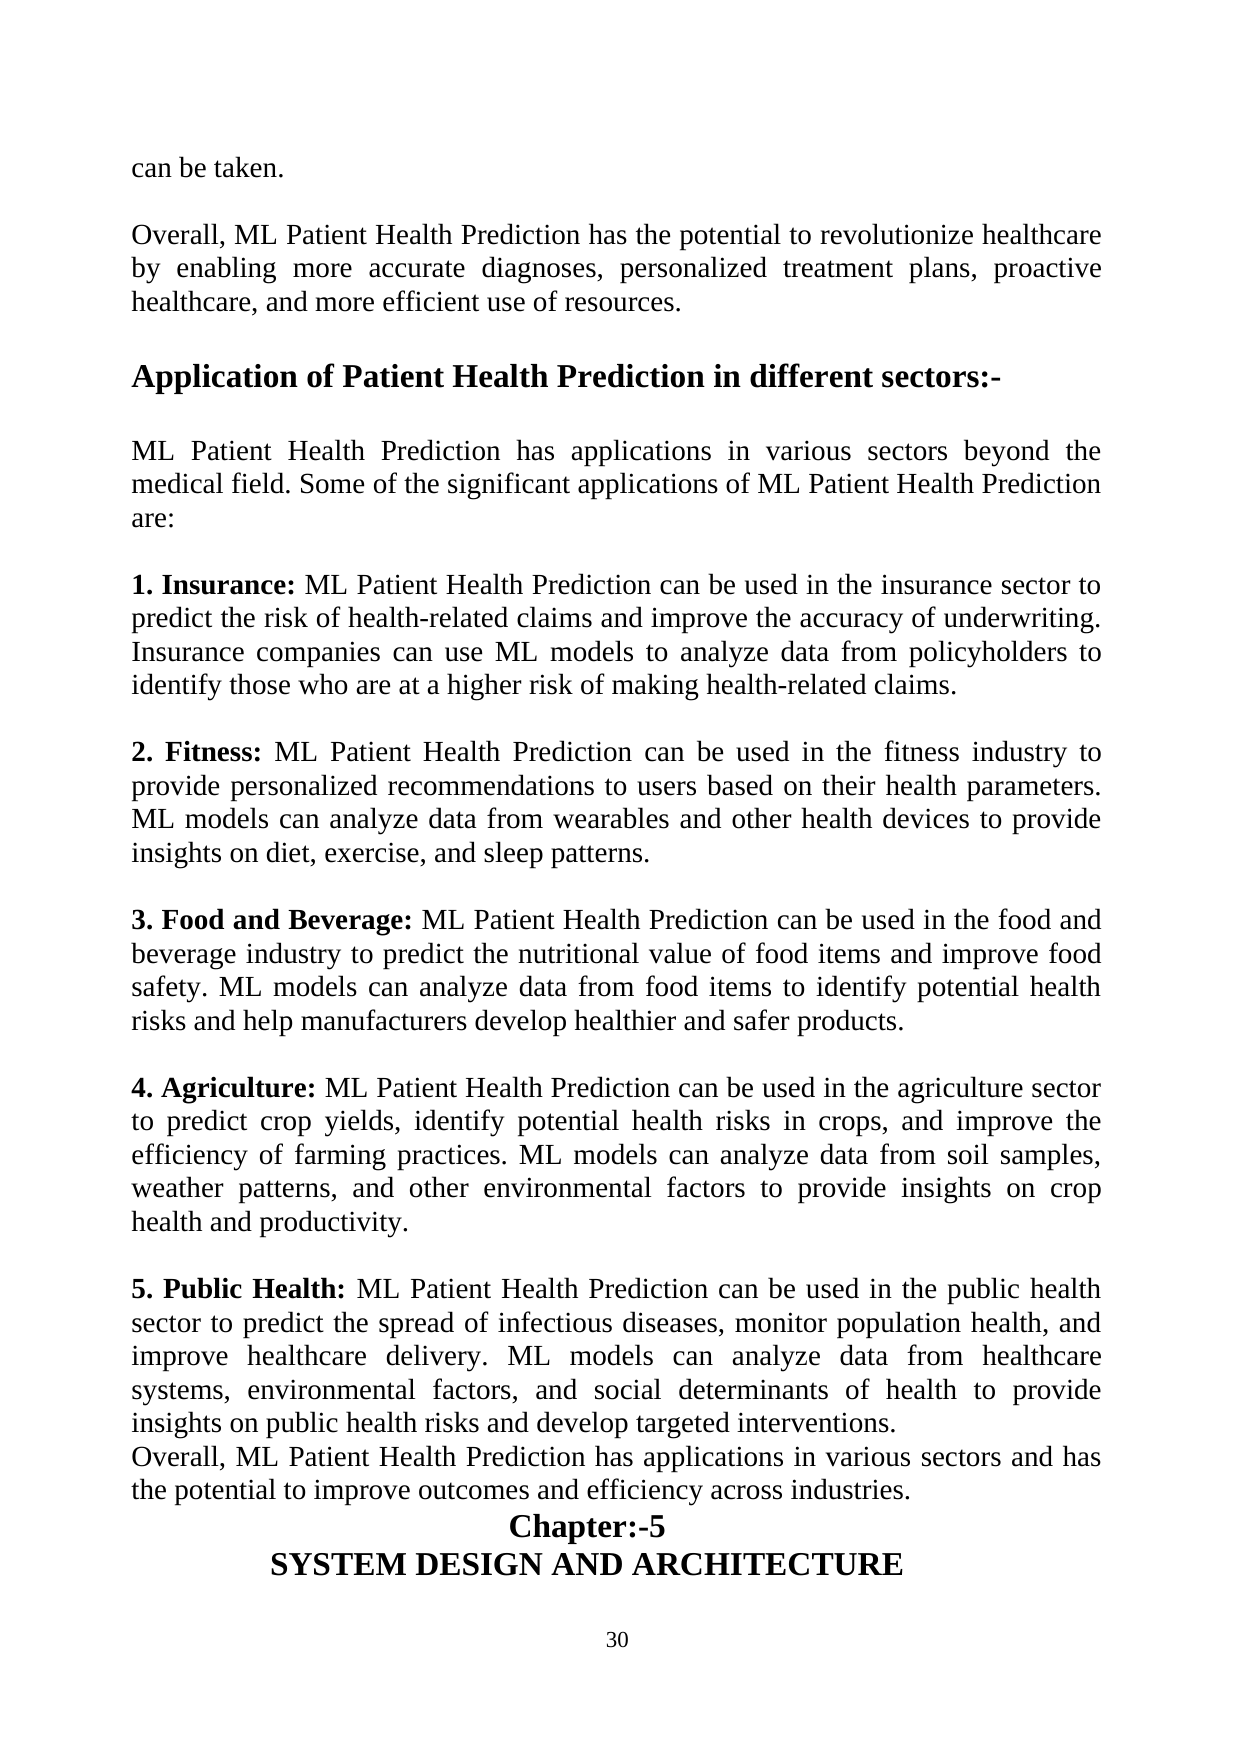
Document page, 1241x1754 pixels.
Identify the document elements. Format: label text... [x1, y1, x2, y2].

text ML Patient Health Prediction has applications in various sectors beyond the medical field. Some of the significant applications of ML Patient Health Prediction are: [131, 433, 1103, 533]
text 4. Agriculture: ML Patient Health Prediction can be used in the agriculture sector to predict crop yields, identify potential health risks in crops, and improve the efficiency of farming practices. ML models can analyze data from soil samples, weather patterns, and other environmental factors to provide insights on crop health and productivity. [131, 1070, 1103, 1238]
text 3. Food and Beverage: ML Patient Health Prediction can be used in the food and beverage industry to predict the nutritional value of food items and improve food safety. ML models can analyze data from food items to identify potential health risks and help manufacturers develop healthier and safer products. [131, 902, 1103, 1036]
text 2. Fitness: ML Patient Health Prediction can be used in the fitness industry to provide personalized recommendations to users based on their health parameters. ML models can analyze data from wearables and other health devices to provide insights on diet, exercise, and sleep patterns. [131, 734, 1103, 869]
text Chapter:-5 [71, 1506, 1103, 1544]
text 5. Public Health: ML Patient Health Prediction can be used in the public health sector to predict the spread of infectious diseases, monitor population health, and improve healthcare delivery. ML models can analyze data from healthcare systems, environmental factors, and social determinants of health to provide insights on public health risks and develop targeted interventions. [131, 1271, 1103, 1439]
text Overall, ML Patient Health Prediction has applications in various sectors and has the potential to improve outcomes and efficiency across industries. [131, 1439, 1103, 1506]
text SYSTEM DESIGN AND ARCHITECTURE [71, 1544, 1103, 1583]
text 1. Insurance: ML Patient Health Prediction can be used in the insurance sector to predict the risk of health-related claims and improve the accuracy of underwriting. Insurance companies can use ML models to analyze data from policyholders to identify those who are at a higher risk of making health-related claims. [131, 567, 1103, 701]
text Application of Patient Health Prediction in different sectors:- [131, 356, 1103, 394]
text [131, 150, 1103, 183]
text Overall, ML Patient Health Prediction has the potential to revolutionize healthcare by enabling more accurate diagnoses, personalized treatment plans, proactive healthcare, and more efficient use of resources. [131, 217, 1103, 318]
